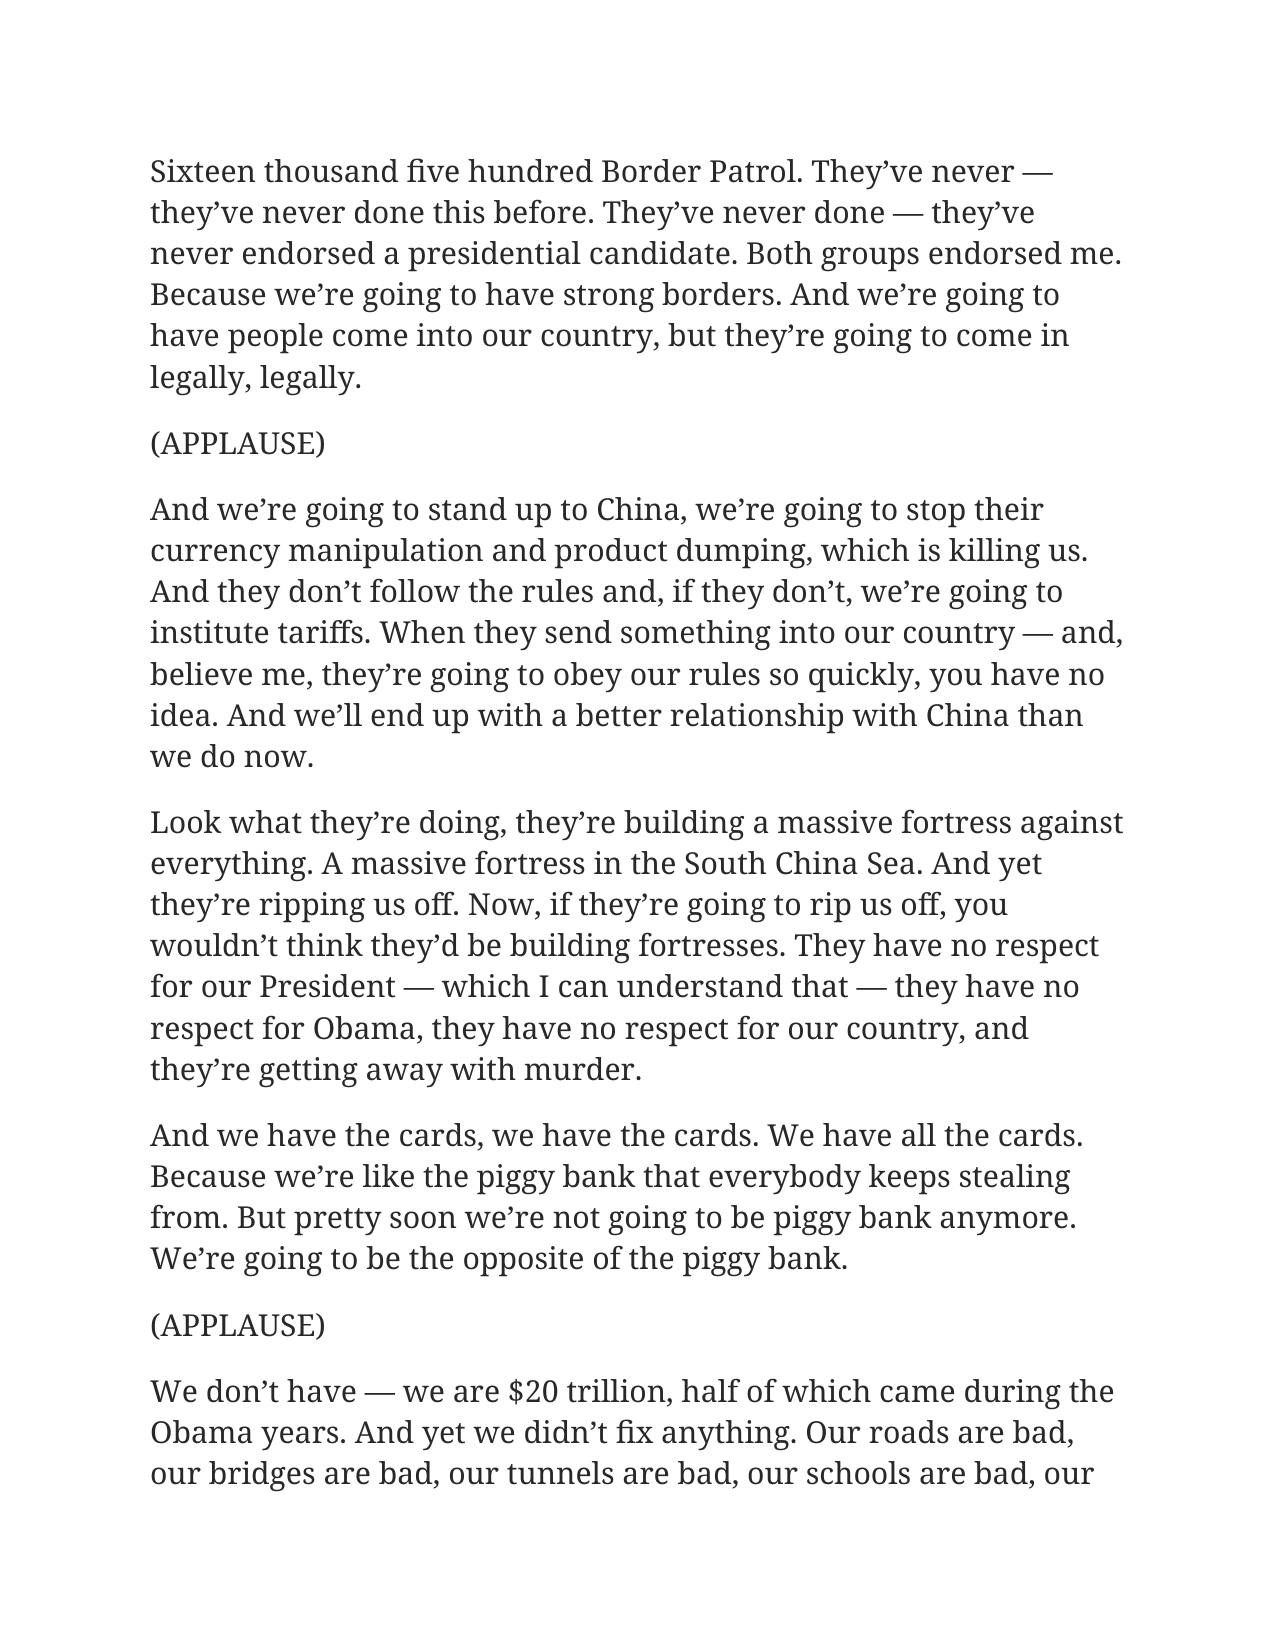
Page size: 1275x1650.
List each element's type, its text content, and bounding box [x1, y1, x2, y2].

text (APPLAUSE) [150, 422, 1125, 463]
text (APPLAUSE) [150, 1304, 1125, 1345]
text Look what they’re doing, they’re building a massive fortress against everything. A massive fortress in the South China Sea. And yet they’re ripping us off. Now, if they’re going to rip us off, you wouldn’t think they’d be building fortresses. They have no respect for our President — which I can understand that — they have no respect for Obama, they have no respect for our country, and they’re getting away with murder. [150, 801, 1125, 1089]
text And we’re going to stand up to China, we’re going to stop their currency manipulation and product dumping, which is killing us. And they don’t follow the rules and, if they don’t, we’re going to institute tariffs. When they send something into our country — and, believe me, they’re going to obey our rules so quickly, you have no idea. And we’ll end up with a better relationship with China than we do now. [150, 488, 1125, 776]
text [150, 1370, 1125, 1493]
text And we have the cards, we have the cards. We have all the cards. Because we’re like the piggy bank that everybody keeps stealing from. But pretty soon we’re not going to be piggy bank anymore. We’re going to be the opposite of the piggy bank. [150, 1114, 1125, 1279]
text Sixteen thousand five hundred Border Patrol. They’ve never — they’ve never done this before. They’ve never done — they’ve never endorsed a presidential candidate. Both groups endorsed me. Because we’re going to have strong borders. And we’re going to have people come into our country, but they’re going to come in legally, legally. [150, 150, 1125, 397]
